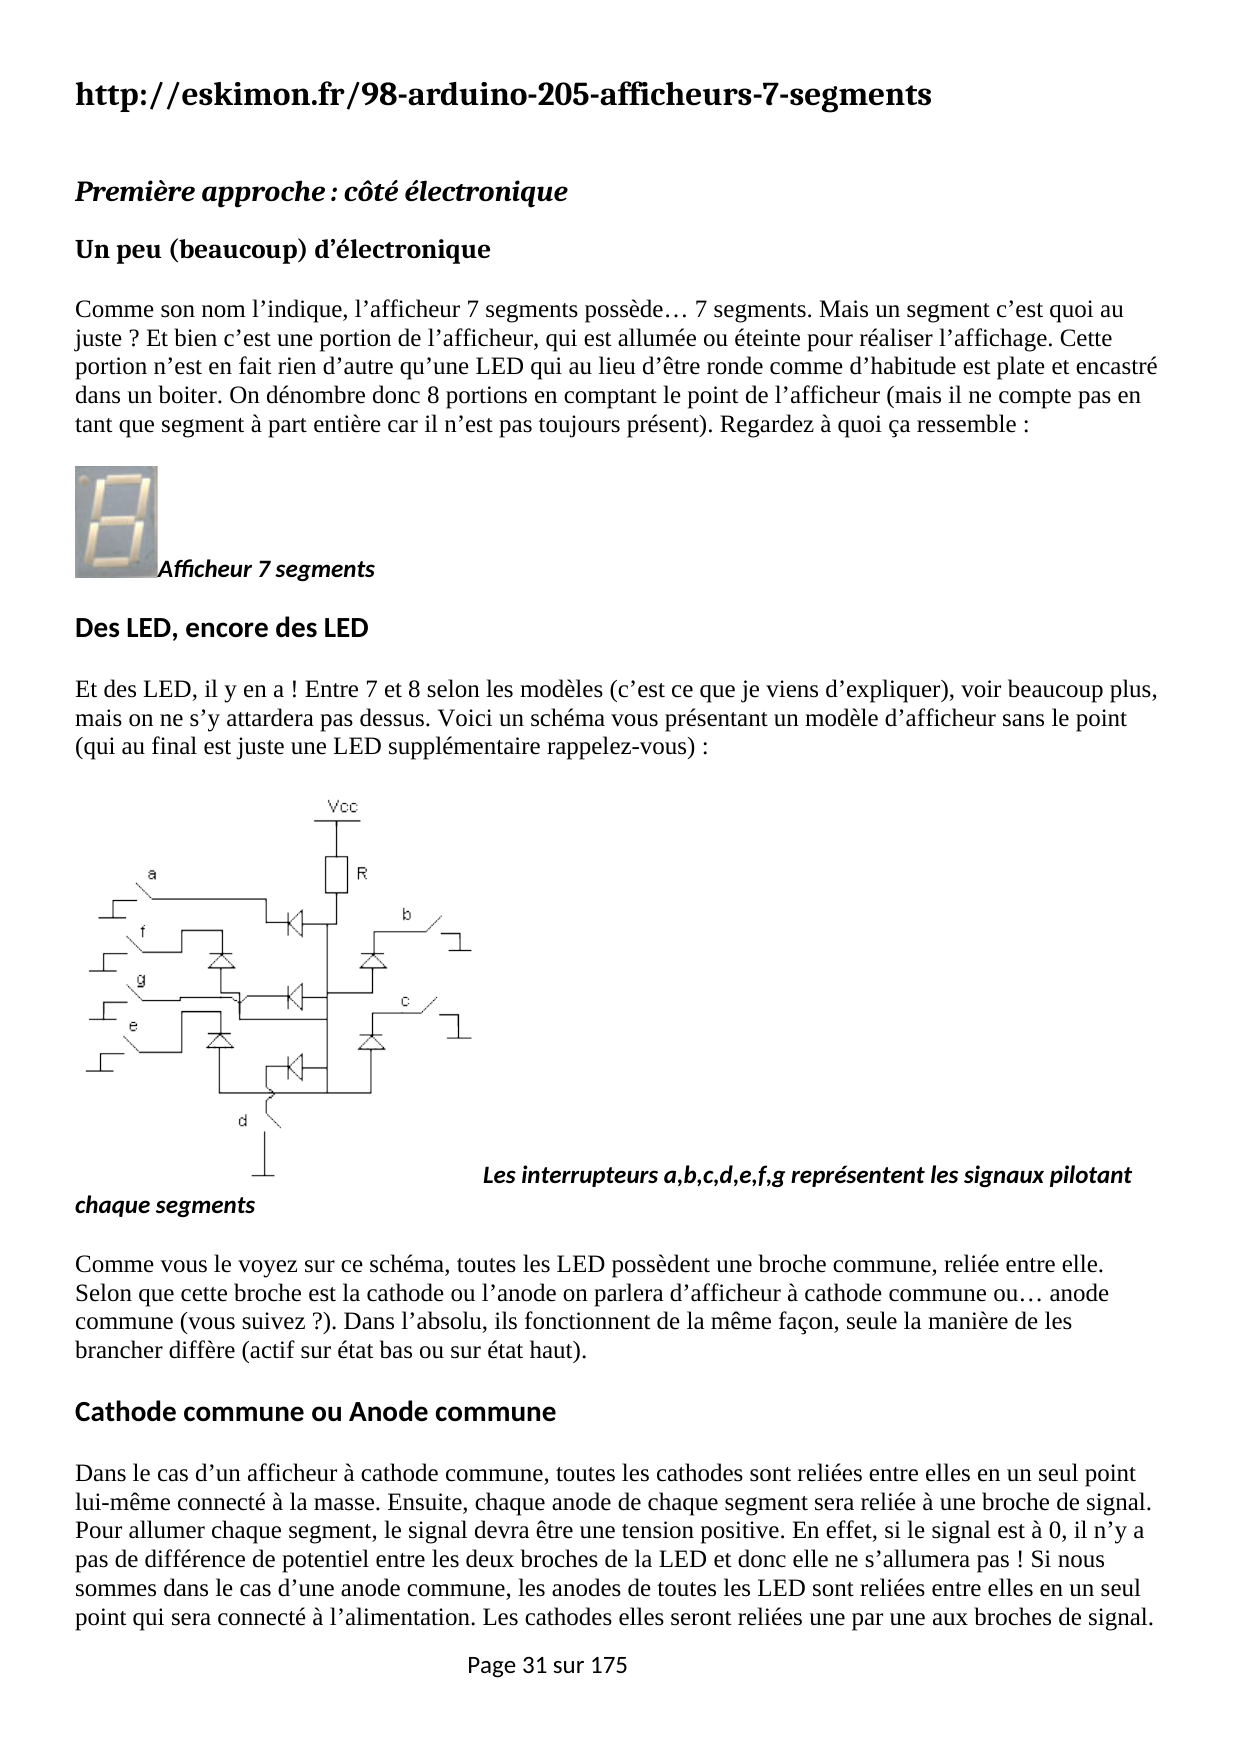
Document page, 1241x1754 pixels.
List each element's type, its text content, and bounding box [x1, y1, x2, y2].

subtitle Un peu (beaucoup) d’électronique [75, 234, 1165, 265]
subtitle Cathode commune ou Anode commune [75, 1393, 1165, 1429]
picture [75, 789, 483, 1183]
text Comme vous le voyez sur ce schéma, toutes les LED possèdent une broche commune, reliée entre elle. Selon que cette broche est la cathode ou l’anode on parlera d’afficheur à cathode commune ou… anode commune (vous suivez ?). Dans l’absolu, ils fonctionnent de la même façon, seule la manière de les brancher diffère (actif sur état bas ou sur état haut). [75, 1249, 1165, 1364]
text Et des LED, il y en a ! Entre 7 et 8 selon les modèles (c’est ce que je viens d’expliquer), voir beaucoup plus, mais on ne s’y attardera pas dessus. Voici un schéma vous présentant un modèle d’afficheur sans le point (qui au final est juste une LED supplémentaire rappelez-vous) : [75, 674, 1165, 760]
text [75, 1458, 1165, 1630]
subtitle Des LED, encore des LED [75, 609, 1165, 645]
subtitle Première approche : côté électronique [75, 175, 1165, 209]
picture [75, 466, 158, 578]
text Afficheur 7 segments [75, 467, 1165, 584]
subtitle http://eskimon.fr/98-arduino-205-afficheurs-7-segments [75, 75, 1165, 113]
text Comme son nom l’indique, l’afficheur 7 segments possède… 7 segments. Mais un segment c’est quoi au juste ? Et bien c’est une portion de l’afficheur, qui est allumée ou éteinte pour réaliser l’affichage. Cette portion n’est en fait rien d’autre qu’une LED qui au lieu d’être ronde comme d’habitude est plate et encastré dans un boiter. On dénombre donc 8 portions en comptant le point de l’afficheur (mais il ne compte pas en tant que segment à part entière car il n’est pas toujours présent). Regardez à quoi ça ressemble : [75, 294, 1165, 438]
